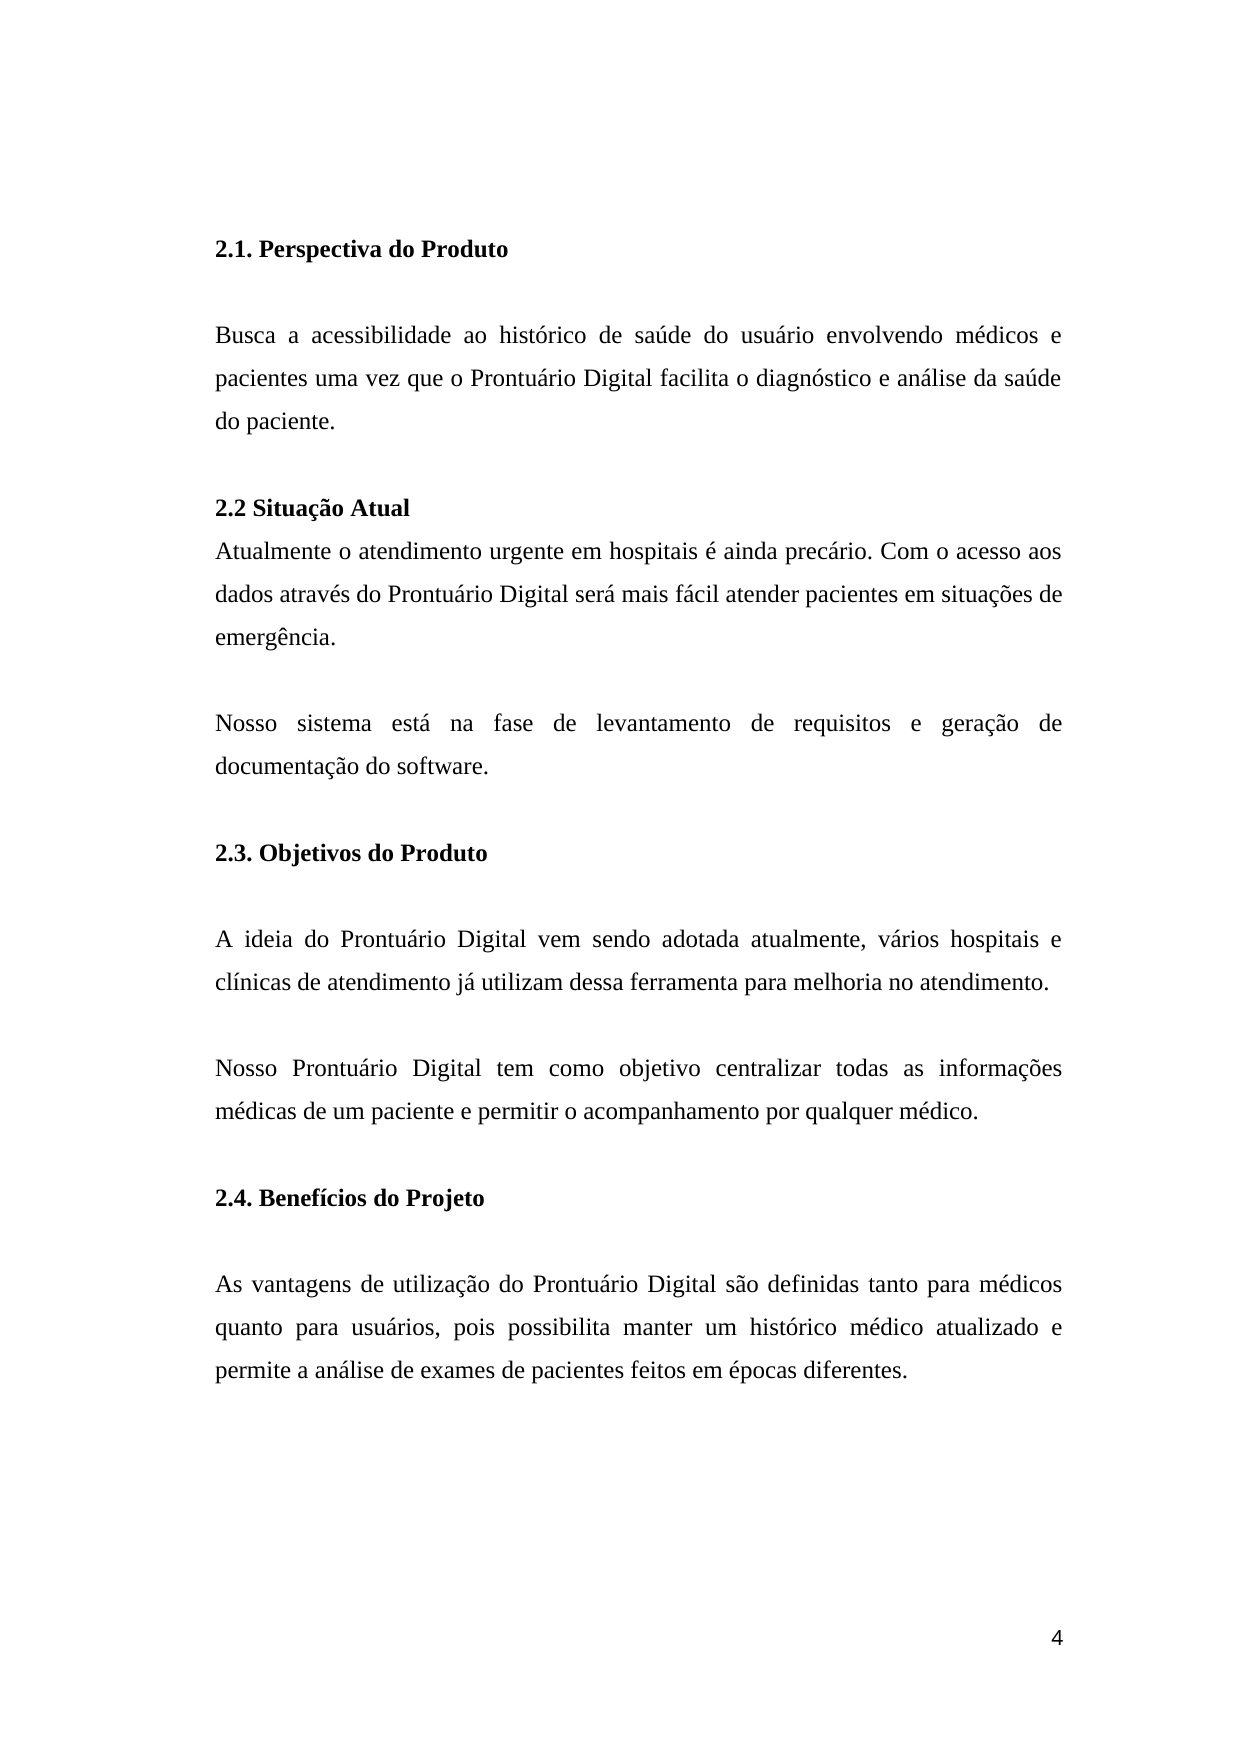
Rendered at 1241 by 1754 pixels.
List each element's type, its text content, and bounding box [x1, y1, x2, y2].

text As vantagens de utilização do Prontuário Digital são definidas tanto para médicos quanto para usuários, pois possibilita manter um histórico médico atualizado e permite a análise de exames de pacientes feitos em épocas diferentes. [215, 1269, 1063, 1384]
text 2.4. Benefícios do Projeto [215, 1183, 1063, 1211]
text Atualmente o atendimento urgente em hospitais é ainda precário. Com o acesso aos dados através do Prontuário Digital será mais fácil atender pacientes em situações de emergência. [215, 536, 1063, 651]
text A ideia do Prontuário Digital vem sendo adotada atualmente, vários hospitais e clínicas de atendimento já utilizam dessa ferramenta para melhoria no atendimento. [215, 924, 1063, 996]
text Busca a acessibilidade ao histórico de saúde do usuário envolvendo médicos e pacientes uma vez que o Prontuário Digital facilita o diagnóstico e análise da saúde do paciente. [215, 320, 1063, 435]
text Nosso sistema está na fase de levantamento de requisitos e geração de documentação do software. [215, 708, 1063, 780]
text 2.1. Perspectiva do Produto [215, 234, 1063, 263]
text Nosso Prontuário Digital tem como objetivo centralizar todas as informações médicas de um paciente e permitir o acompanhamento por qualquer médico. [215, 1053, 1063, 1125]
text 2.2 Situação Atual [215, 493, 1063, 521]
text 2.3. Objetivos do Produto [215, 838, 1063, 866]
